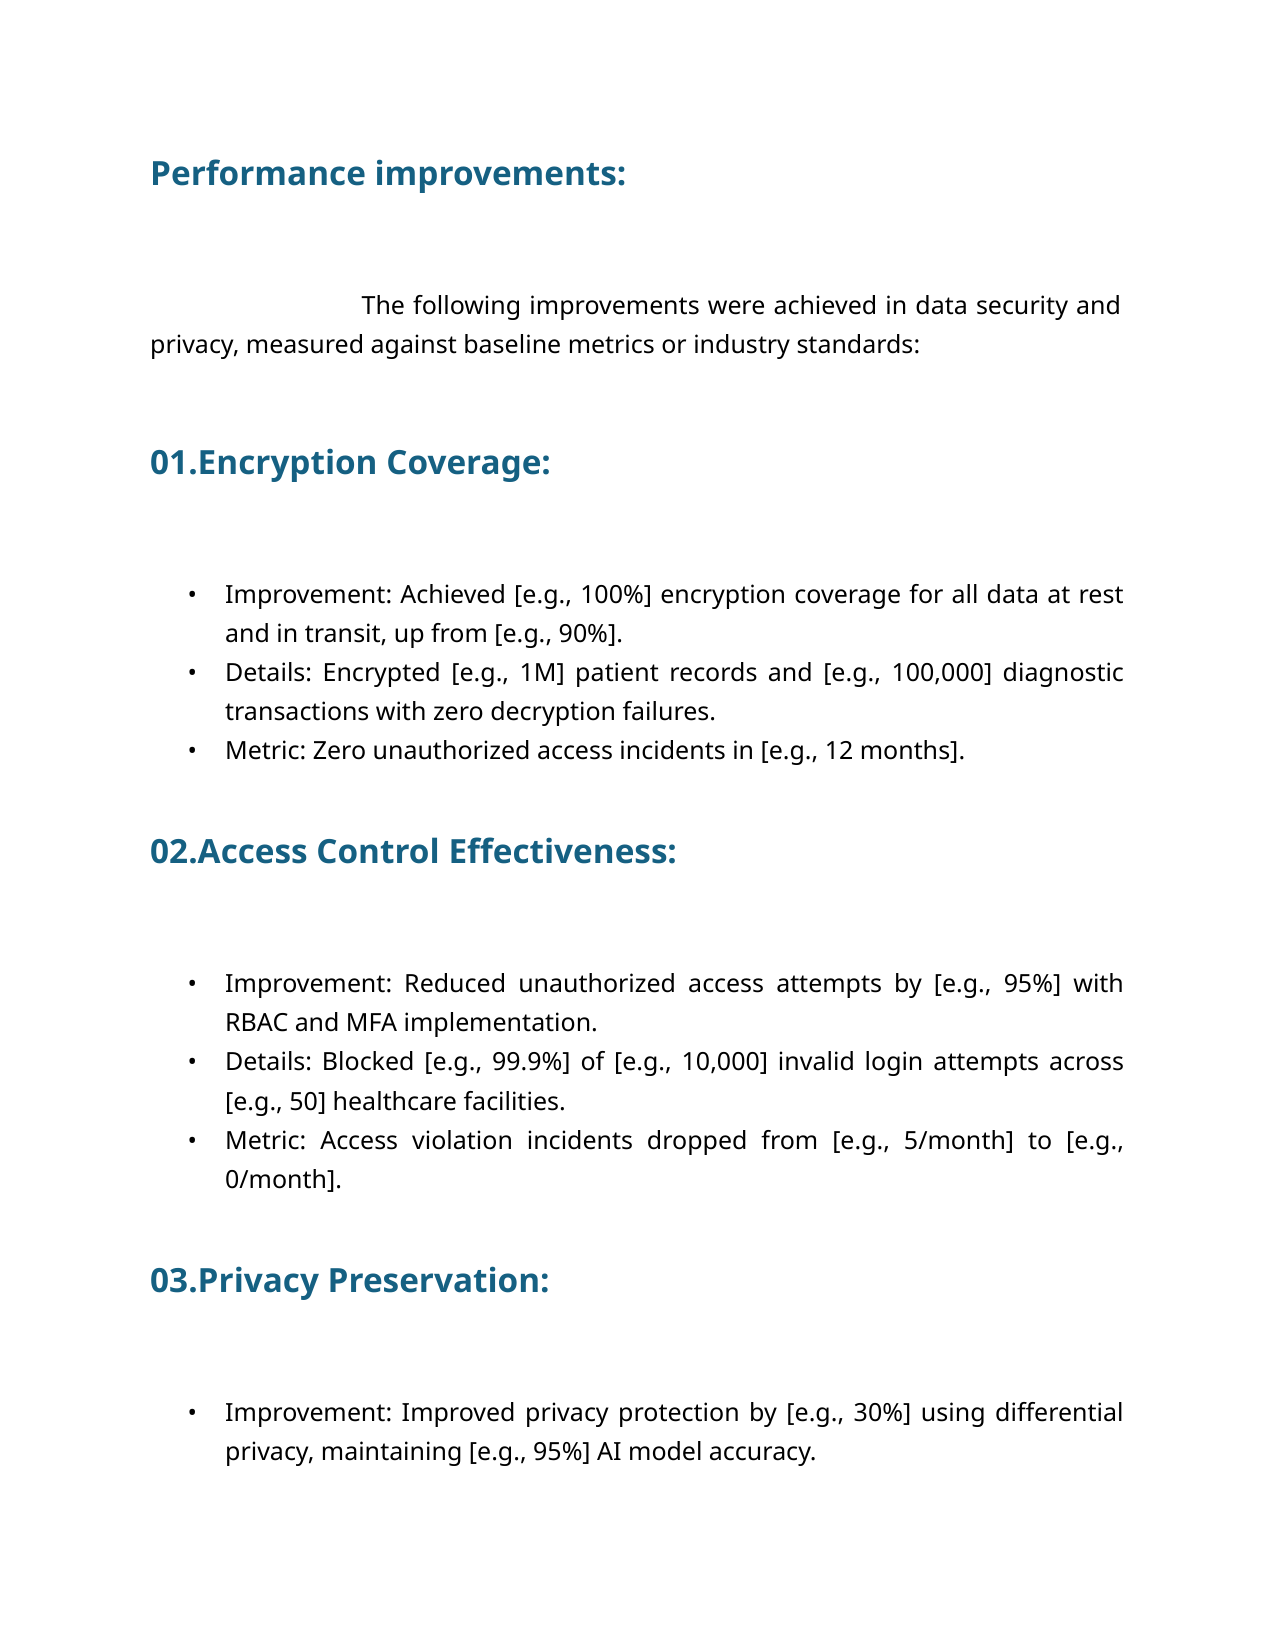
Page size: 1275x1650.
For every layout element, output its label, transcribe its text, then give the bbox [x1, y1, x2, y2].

text 01.Encryption Coverage: [150, 438, 1125, 484]
text Performance improvements: [150, 150, 1125, 195]
text The following improvements were achieved in data security and privacy, measured against baseline metrics or industry standards: [150, 288, 1125, 361]
text 03.Privacy Preservation: [150, 1256, 1125, 1302]
list Metric: Zero unauthorized access incidents in [e.g., 12 months]. [187, 733, 1125, 767]
list Improvement: Reduced unauthorized access attempts by [e.g., 95%] with RBAC and MFA implementation. [187, 966, 1125, 1039]
text 02.Access Control Effectiveness: [150, 828, 1125, 873]
list Details: Encrypted [e.g., 1M] patient records and [e.g., 100,000] diagnostic transactions with zero decryption failures. [187, 654, 1125, 728]
list Metric: Access violation incidents dropped from [e.g., 5/month] to [e.g., 0/month]. [187, 1122, 1125, 1196]
list Improvement: Improved privacy protection by [e.g., 30%] using differential privacy, maintaining [e.g., 95%] AI model accuracy. [187, 1394, 1125, 1467]
list Improvement: Achieved [e.g., 100%] encryption coverage for all data at rest and in transit, up from [e.g., 90%]. [187, 576, 1125, 649]
list Details: Blocked [e.g., 99.9%] of [e.g., 10,000] invalid login attempts across [e.g., 50] healthcare facilities. [187, 1044, 1125, 1117]
